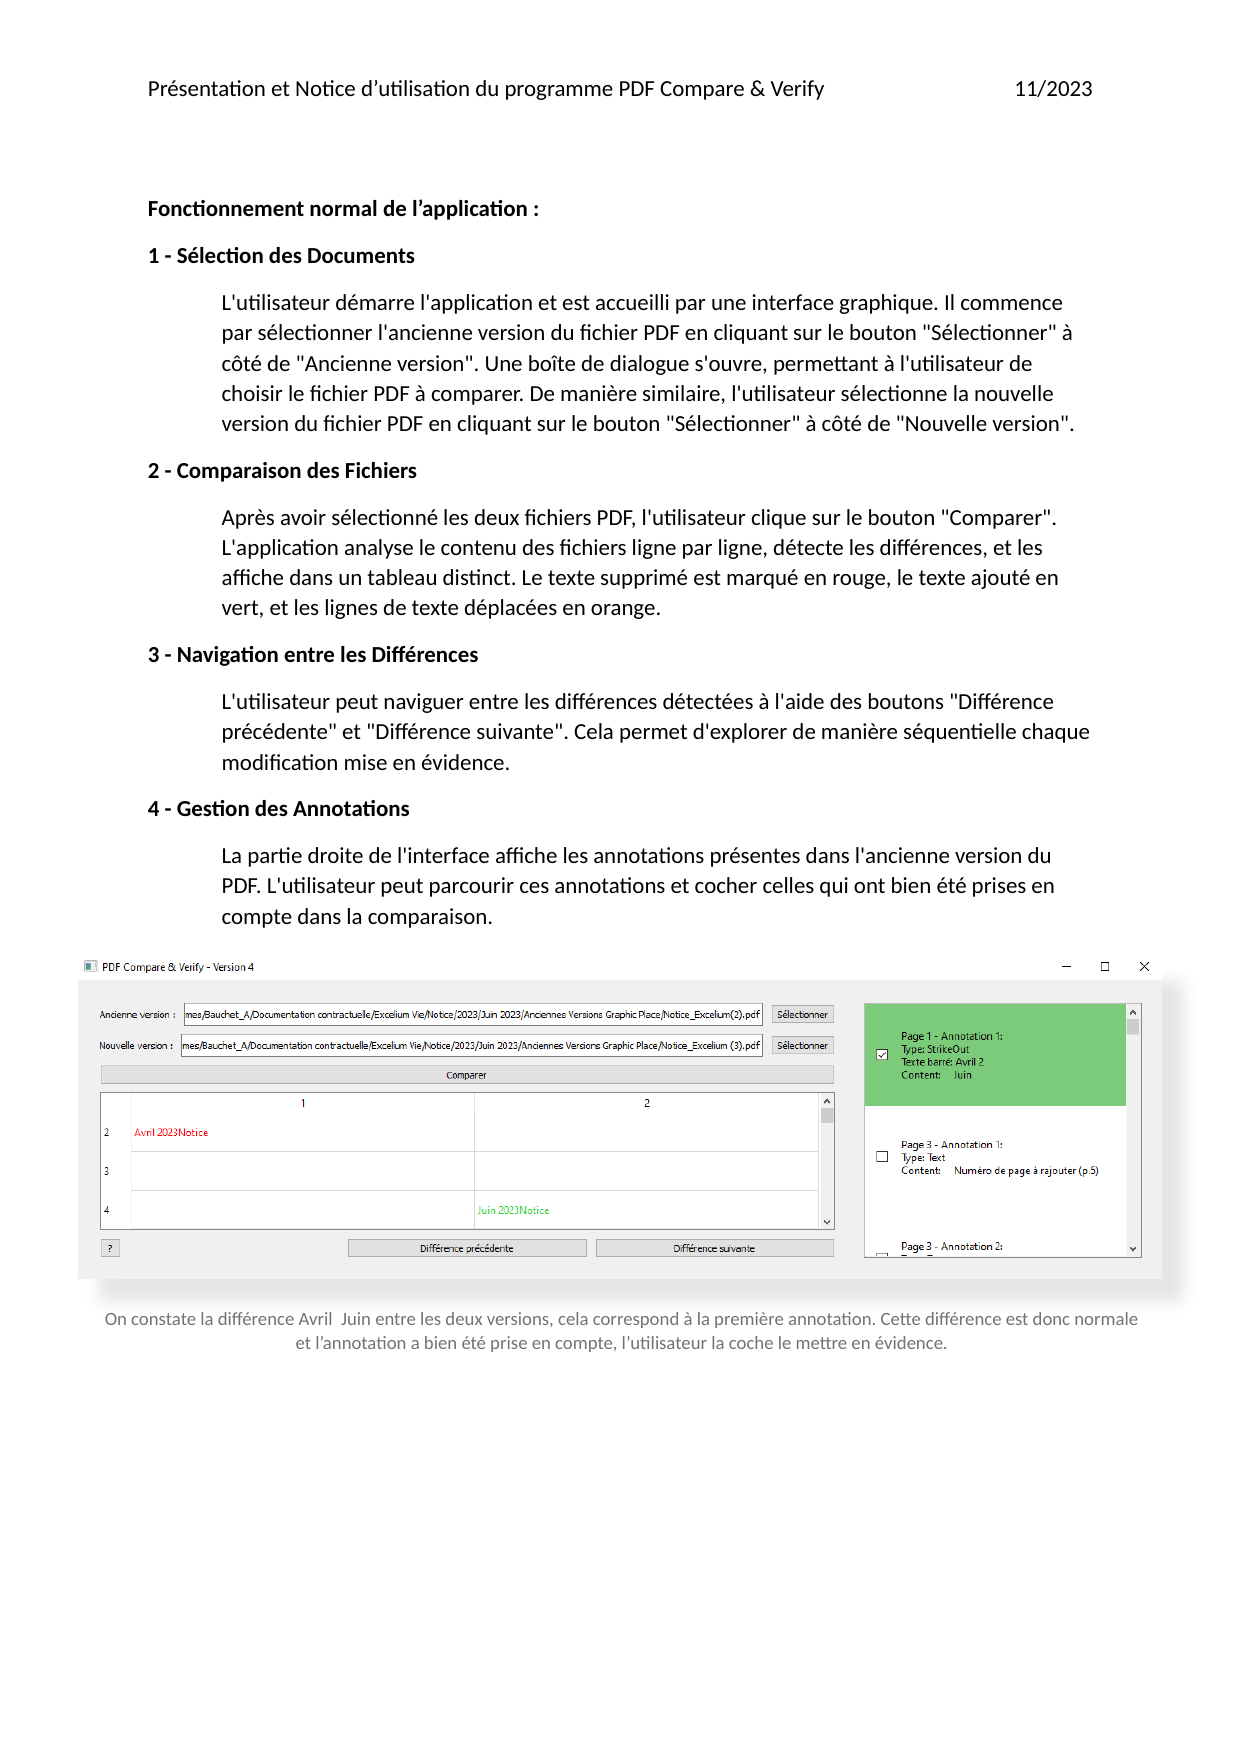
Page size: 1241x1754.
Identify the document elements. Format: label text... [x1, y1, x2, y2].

text 2 - Comparaison des Fichiers [148, 456, 1093, 484]
picture [77, 955, 1163, 1279]
text 4 - Gestion des Annotations [148, 794, 1093, 822]
text 1 - Sélection des Documents [148, 241, 1093, 269]
text Après avoir sélectionné les deux fichiers PDF, l'utilisateur clique sur le bouton "Comparer". L'application analyse le contenu des fichiers ligne par ligne, détecte les différences, et les affiche dans un tableau distinct. Le texte supprimé est marqué en rouge, le texte ajouté en vert, et les lignes de texte déplacées en orange. [221, 503, 1093, 621]
text L'utilisateur démarre l'application et est accueilli par une interface graphique. Il commence par sélectionner l'ancienne version du fichier PDF en cliquant sur le bouton "Sélectionner" à côté de "Ancienne version". Une boîte de dialogue s'ouvre, permettant à l'utilisateur de choisir le fichier PDF à comparer. De manière similaire, l'utilisateur sélectionne la nouvelle version du fichier PDF en cliquant sur le bouton "Sélectionner" à côté de "Nouvelle version". [221, 288, 1093, 437]
text L'utilisateur peut naviguer entre les différences détectées à l'aide des boutons "Différence précédente" et "Différence suivante". Cela permet d'explorer de manière séquentielle chaque modification mise en évidence. [221, 687, 1093, 776]
text Fonctionnement normal de l’application : [148, 194, 1093, 222]
text La partie droite de l'interface affiche les annotations présentes dans l'ancienne version du PDF. L'utilisateur peut parcourir ces annotations et cocher celles qui ont bien été prises en compte dans la comparaison. [221, 841, 1093, 930]
text 3 - Navigation entre les Différences [148, 640, 1093, 668]
